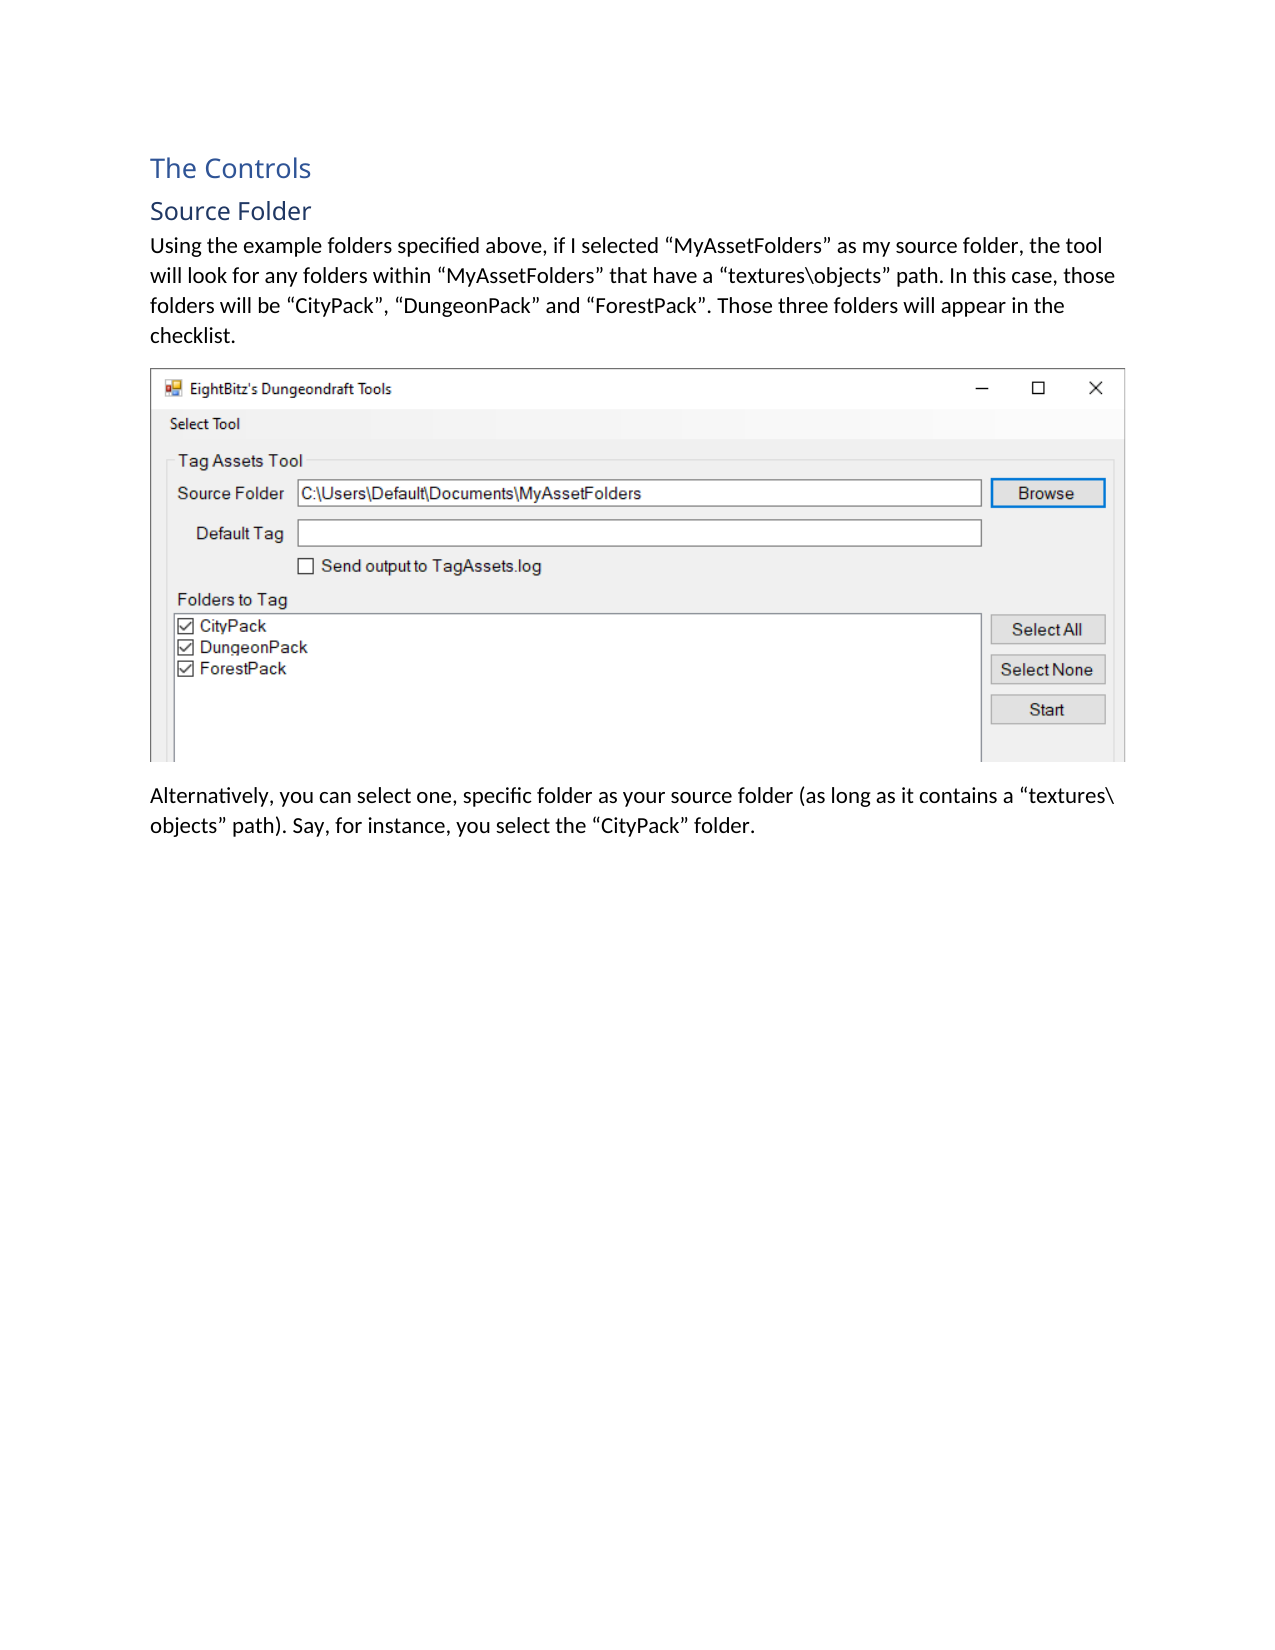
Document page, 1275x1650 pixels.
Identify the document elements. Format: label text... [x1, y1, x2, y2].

text Alternatively, you can select one, specific folder as your source folder (as long as it contains a “textures\objects” path). Say, for instance, you select the “CityPack” folder. [150, 781, 1125, 839]
text Using the example folders specified above, if I selected “MyAssetFolders” as my source folder, the tool will look for any folders within “MyAssetFolders” that have a “textures\objects” path. In this case, those folders will be “CityPack”, “DungeonPack” and “ForestPack”. Those three folders will appear in the checklist. [150, 231, 1125, 349]
subtitle Source Folder [150, 194, 1125, 228]
picture [150, 368, 1125, 762]
subtitle The Controls [150, 150, 1125, 187]
